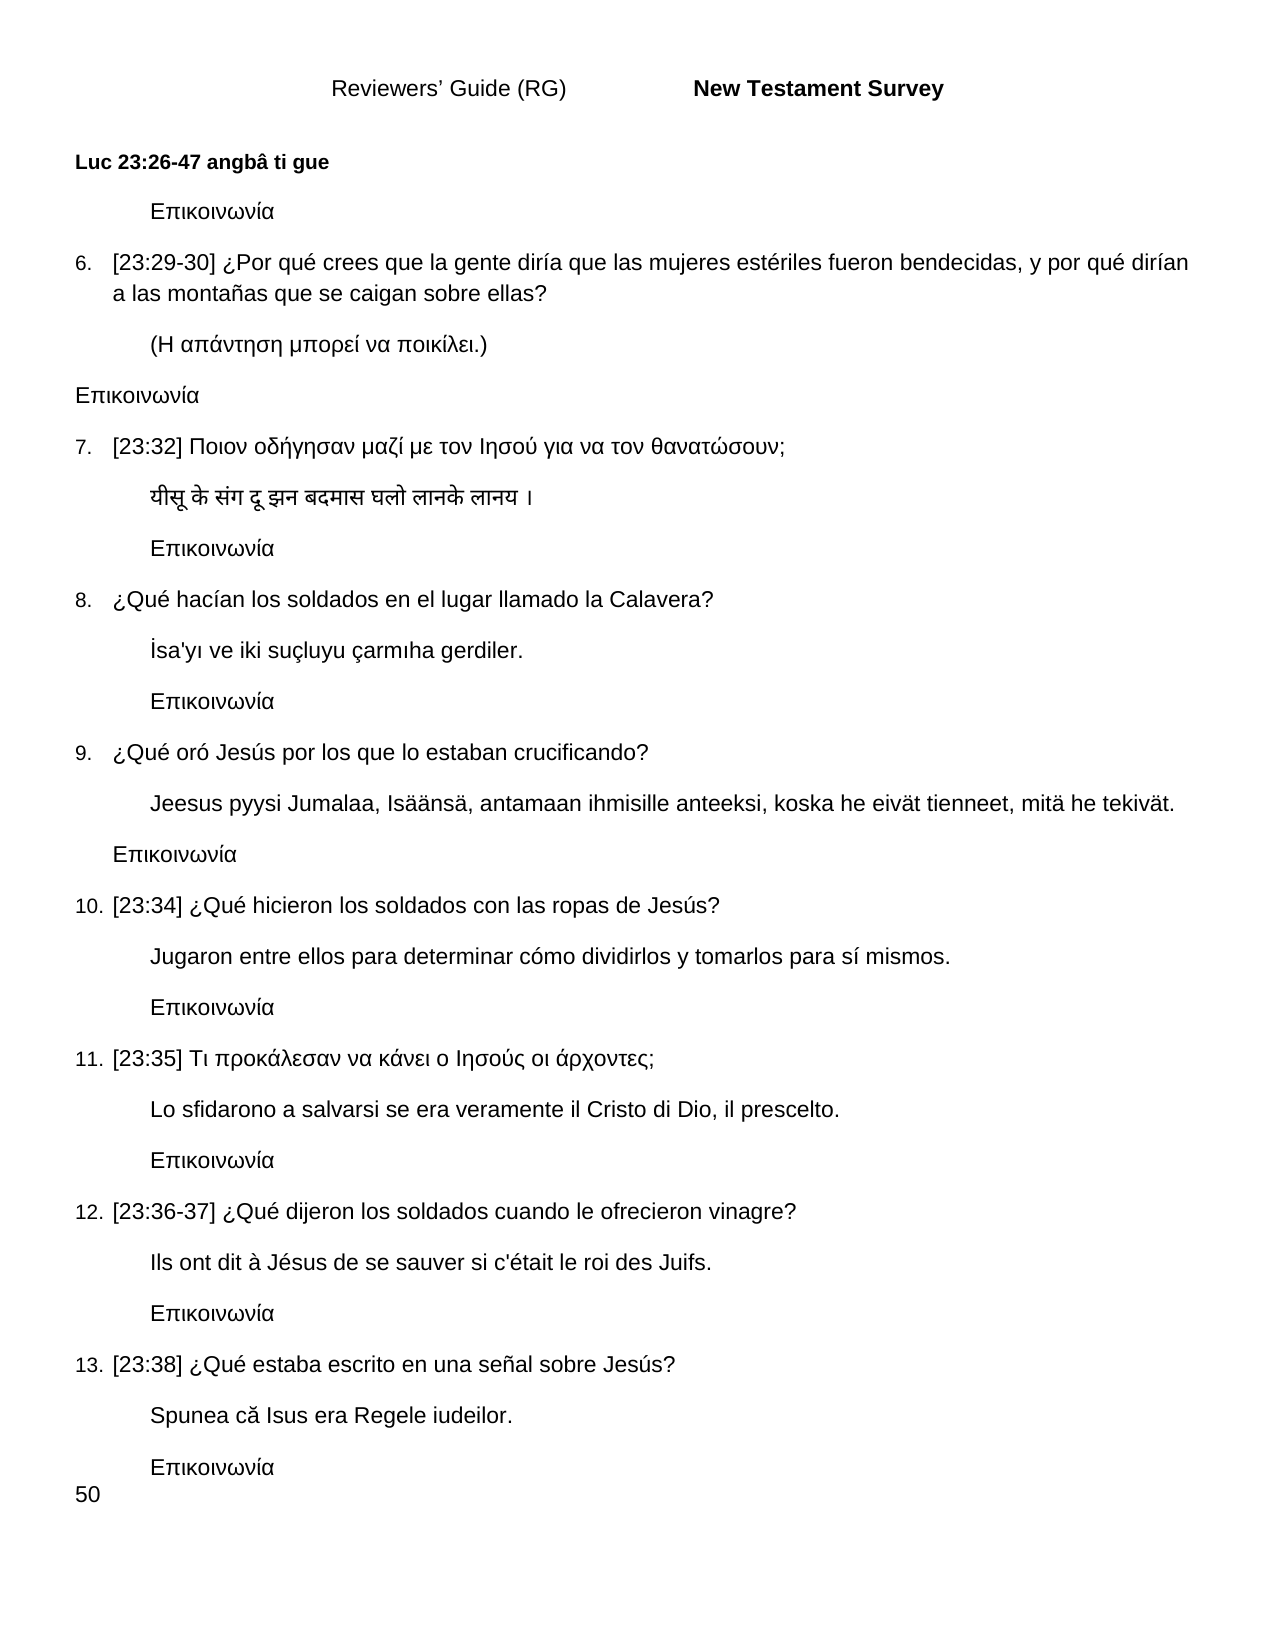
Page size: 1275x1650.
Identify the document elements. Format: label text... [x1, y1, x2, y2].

text Jugaron entre ellos para determinar cómo dividirlos y tomarlos para sí mismos. [150, 943, 1200, 969]
text Ils ont dit à Jésus de se sauver si c'était le roi des Juifs. [150, 1249, 1200, 1276]
list [23:36-37] ¿Qué dijeron los soldados cuando le ofrecieron vinagre? [75, 1198, 1200, 1225]
text (Η απάντηση μπορεί να ποικίλει.) [150, 331, 1200, 357]
list ¿Qué oró Jesús por los que lo estaban crucificando? [75, 739, 1200, 765]
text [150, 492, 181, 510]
text यीसू के संग दू झन बदमास घलो लानके लानय । [162, 484, 1200, 510]
text Επικοινωνία [150, 1453, 1200, 1480]
list ¿Qué hacían los soldados en el lugar llamado la Calavera? [75, 586, 1200, 612]
list [23:35] Τι προκάλεσαν να κάνει ο Ιησούς οι άρχοντες; [75, 1045, 1200, 1072]
list [23:34] ¿Qué hicieron los soldados con las ropas de Jesús? [75, 892, 1200, 918]
text Επικοινωνία [112, 841, 1200, 867]
text Spunea că Isus era Regele iudeilor. [150, 1402, 1200, 1429]
list Jeesus pyysi Jumalaa, Isäänsä, antamaan ihmisille anteeksi, koska he eivät tienneet, mitä he tekivät. [112, 790, 1200, 816]
text Επικοινωνία [150, 198, 1200, 225]
text Επικοινωνία [150, 688, 1200, 714]
text Επικοινωνία [150, 1147, 1200, 1174]
text Lo sfidarono a salvarsi se era veramente il Cristo di Dio, il prescelto. [150, 1096, 1200, 1123]
text Luc 23:26-47 angbâ ti gue [75, 150, 1200, 174]
text Επικοινωνία [150, 994, 1200, 1021]
text İsa'yı ve iki suçluyu çarmıha gerdiler. [150, 637, 1200, 663]
list [23:38] ¿Qué estaba escrito en una señal sobre Jesús? [75, 1351, 1200, 1378]
text Επικοινωνία [75, 382, 1200, 408]
text Επικοινωνία [150, 1300, 1200, 1327]
list [23:32] Ποιον οδήγησαν μαζί με τον Ιησού για να τον θανατώσουν; [75, 433, 1200, 459]
text Επικοινωνία [150, 535, 1200, 561]
list [23:29-30] ¿Por qué crees que la gente diría que las mujeres estériles fueron bendecidas, y por qué dirían a las montañas que se caigan sobre ellas? [75, 249, 1200, 306]
